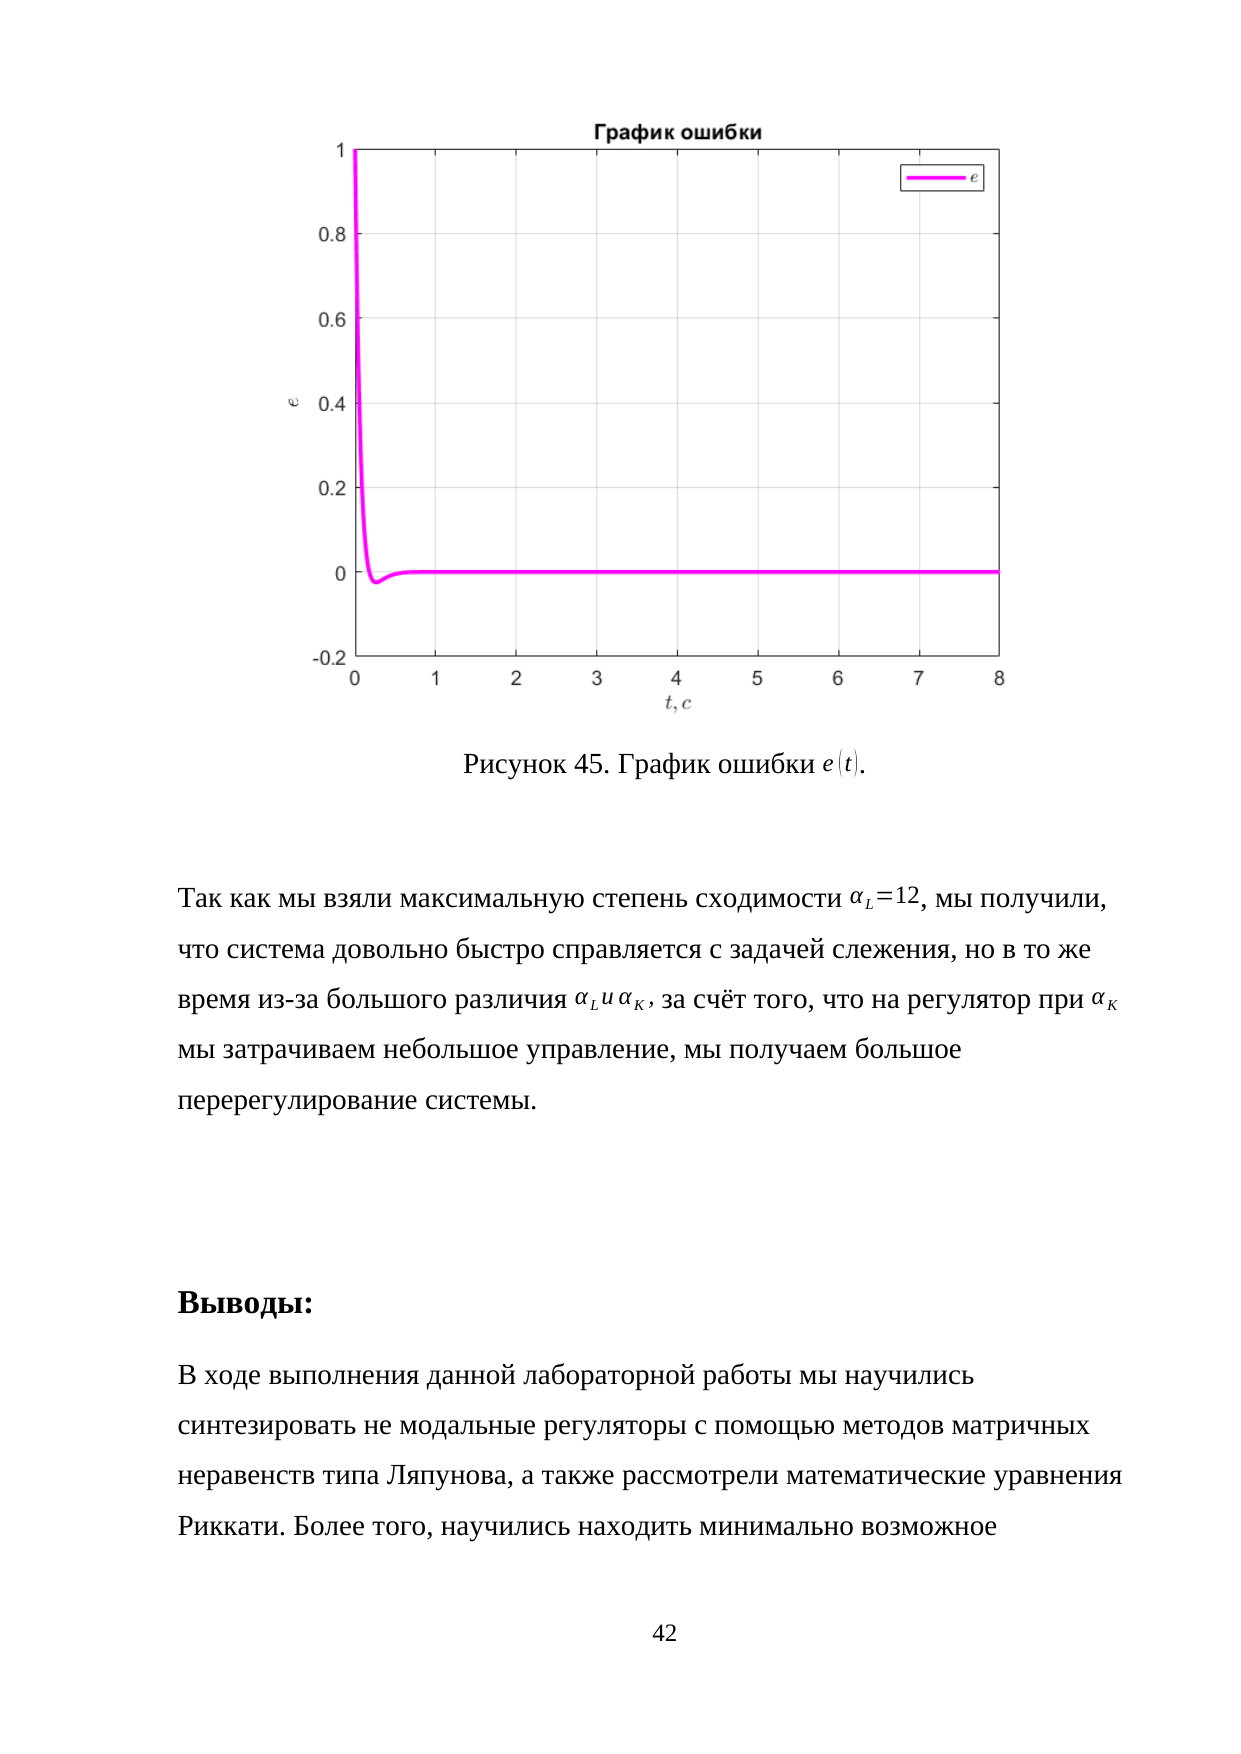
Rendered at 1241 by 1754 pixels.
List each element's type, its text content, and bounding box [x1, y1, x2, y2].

text Рисунок 45. График ошибки . [177, 747, 1152, 780]
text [177, 1357, 1152, 1541]
text Так как мы взяли максимальную степень сходимости , мы получили, что система довольно быстро справляется с задачей слежения, но в то же время из-за большого различия за счёт того, что на регулятор при мы затрачиваем небольшое управление, мы получаем большое перерегулирование системы. [177, 881, 1152, 1115]
text Выводы: [177, 1283, 1152, 1321]
picture [284, 118, 1045, 716]
